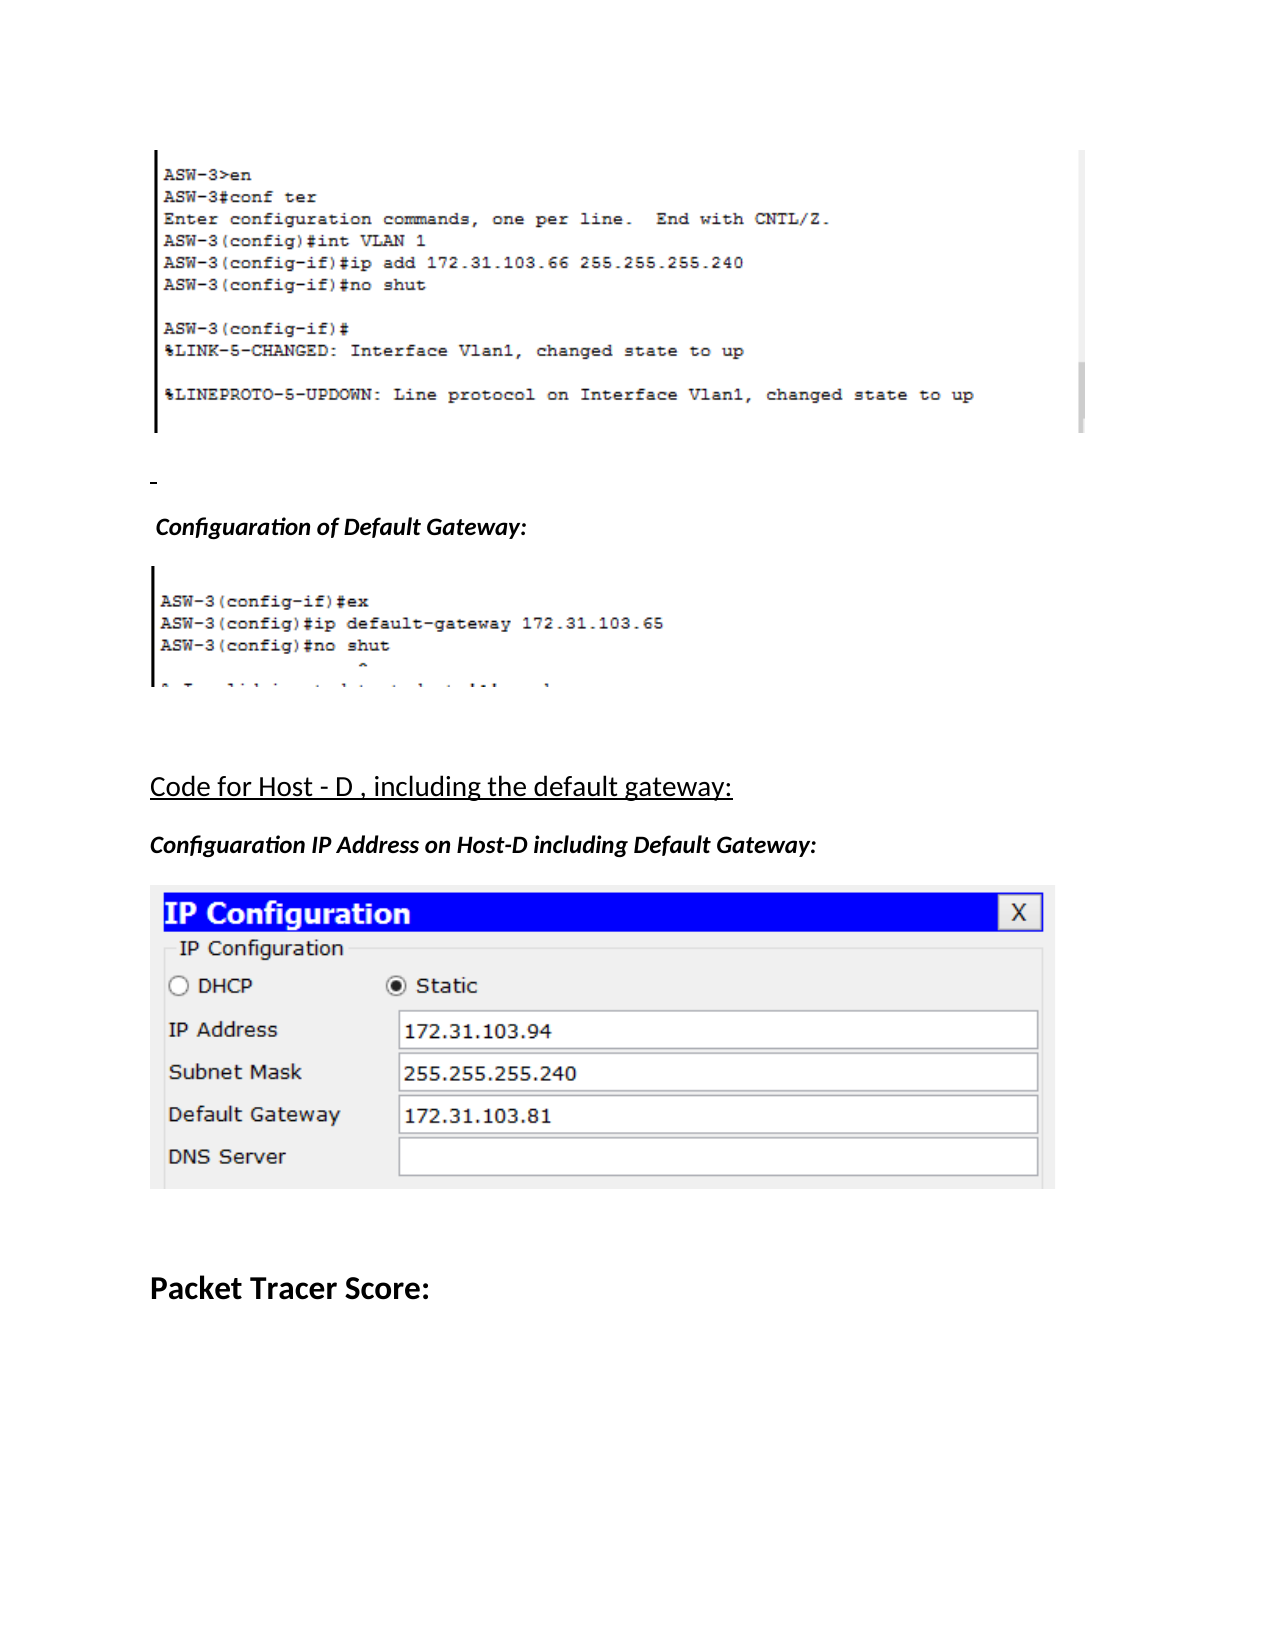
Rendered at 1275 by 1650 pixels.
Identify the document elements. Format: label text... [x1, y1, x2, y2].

picture [150, 885, 1056, 1189]
picture [150, 150, 1085, 433]
text Configuaration IP Address on Host-D including Default Gateway: [150, 829, 1125, 860]
picture [150, 566, 836, 687]
text Configuaration of Default Gateway: [150, 511, 1125, 541]
text Packet Tracer Score: [150, 1267, 1125, 1307]
text Code for Host - D , including the default gateway: [150, 768, 1125, 803]
